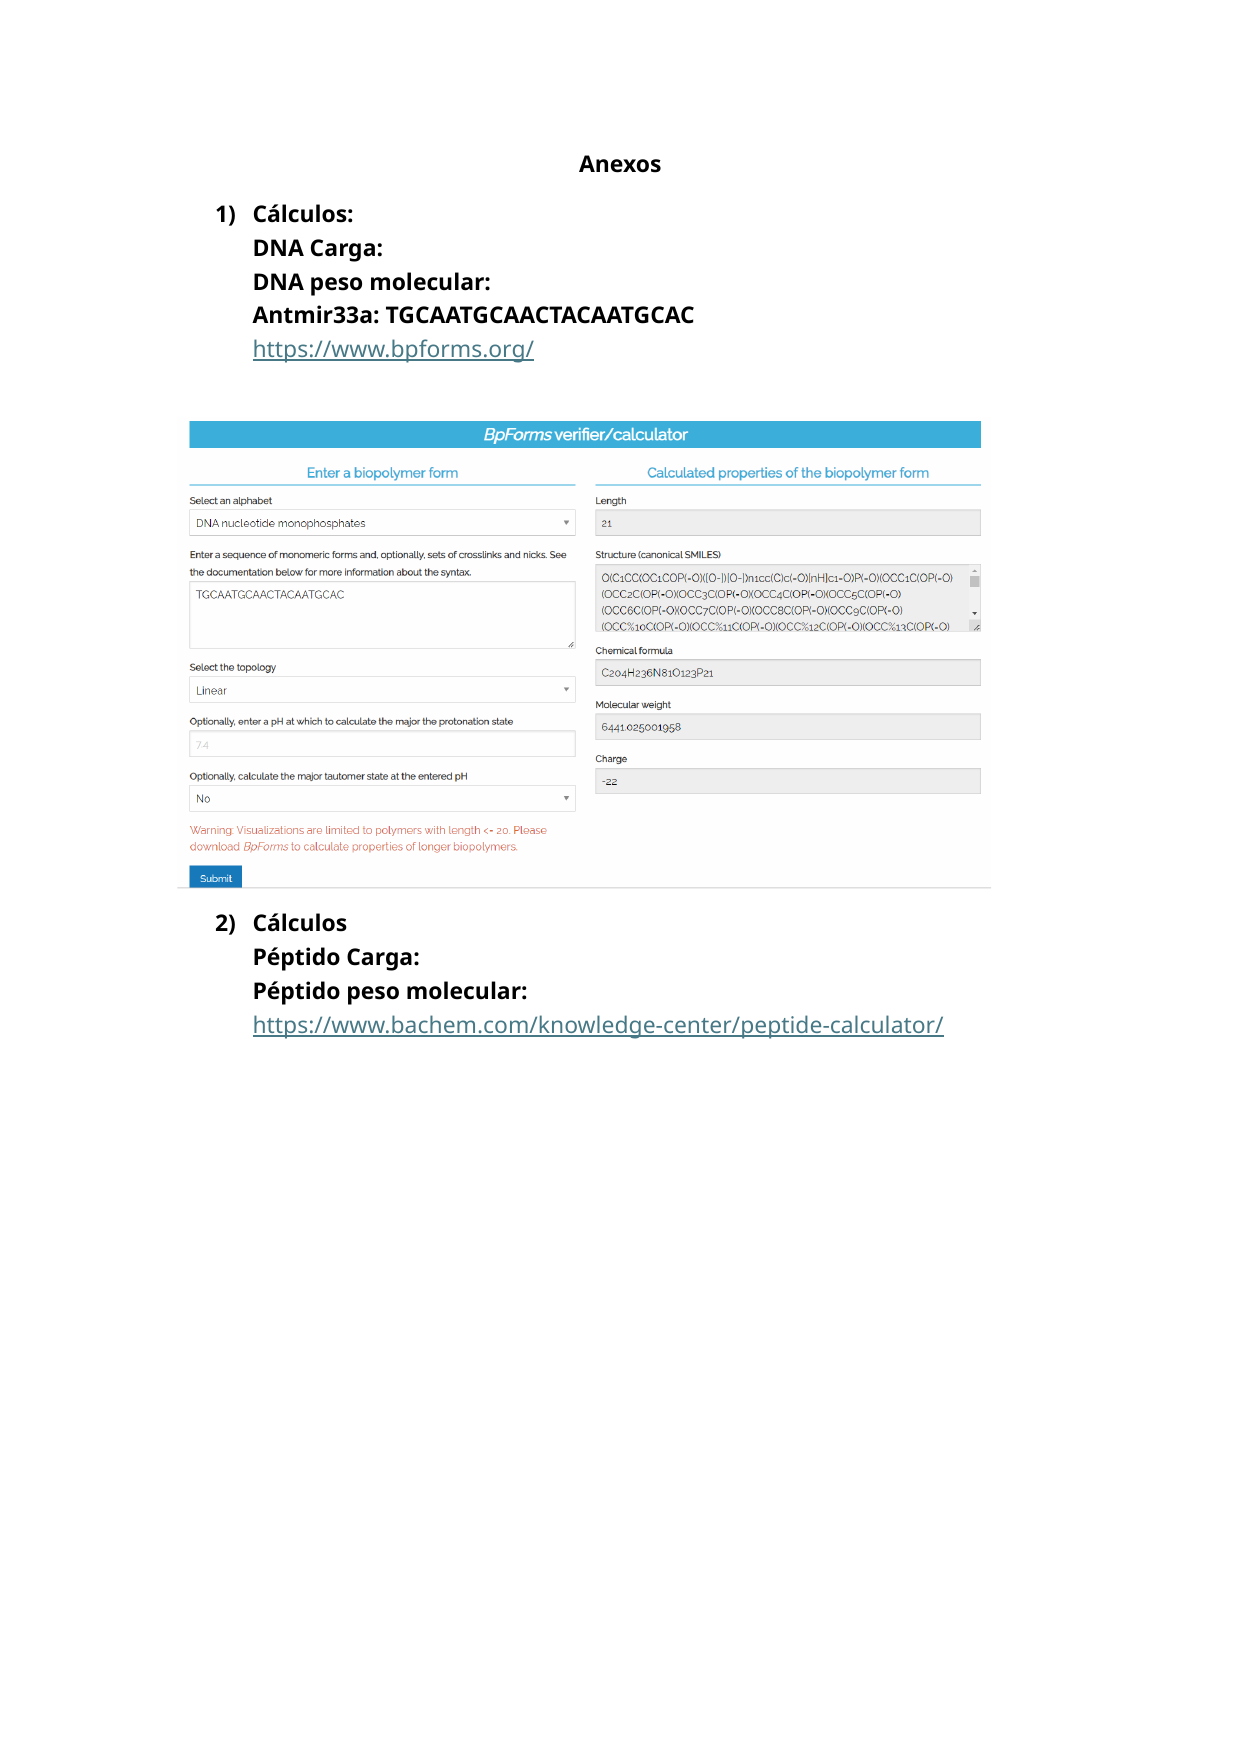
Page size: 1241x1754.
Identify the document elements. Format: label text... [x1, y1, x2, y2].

list DNA peso molecular: [252, 266, 1063, 297]
list https://www.bachem.com/knowledge-center/peptide-calculator/ [252, 1008, 1063, 1040]
list Antmir33a: TGCAATGCAACTACAATGCAC [252, 299, 1063, 331]
list Péptido Carga: [252, 941, 1063, 972]
text Anexos [177, 148, 1063, 179]
list DNA Carga: [252, 232, 1063, 263]
list Cálculos: [215, 198, 1063, 229]
picture [177, 417, 992, 889]
list https://www.bpforms.org/ [252, 333, 1063, 364]
list Péptido peso molecular: [252, 975, 1063, 1006]
list Cálculos [215, 907, 1063, 938]
